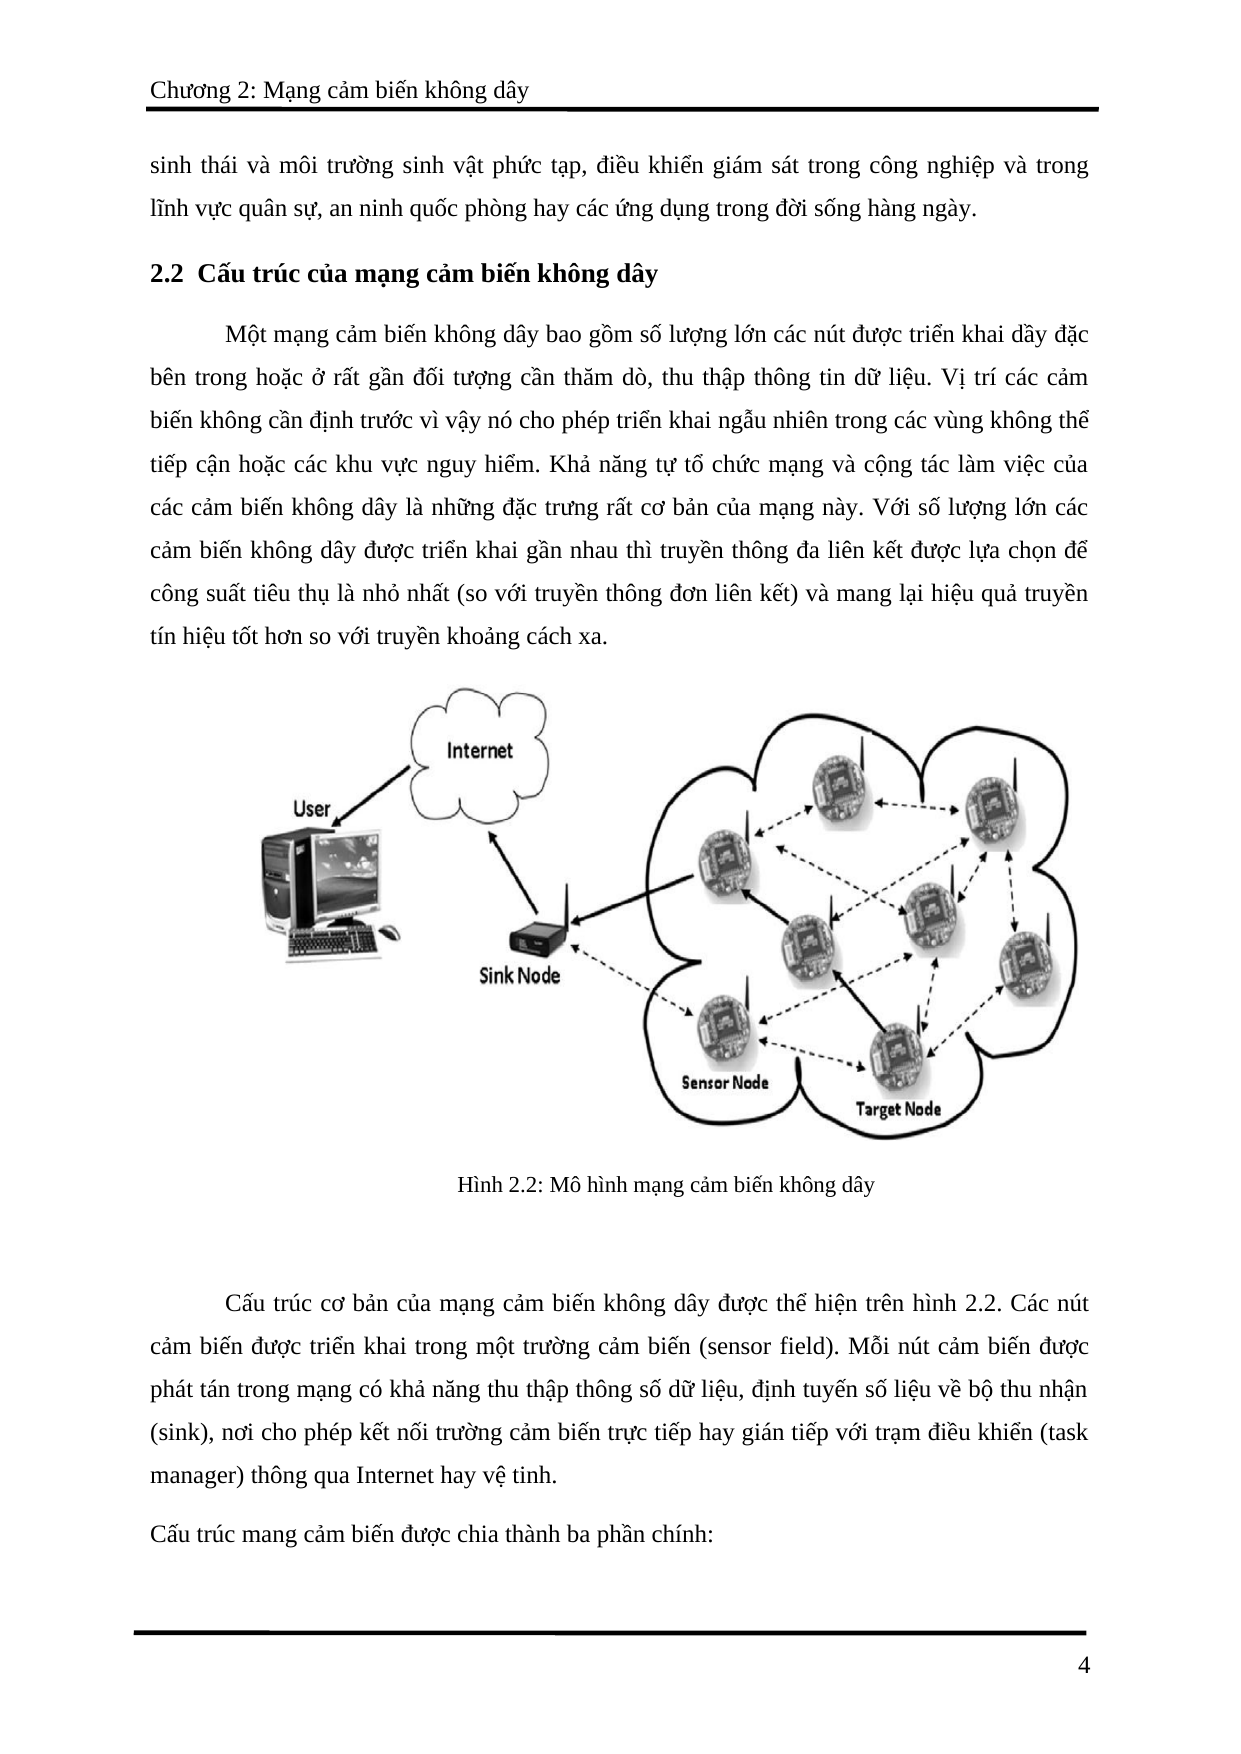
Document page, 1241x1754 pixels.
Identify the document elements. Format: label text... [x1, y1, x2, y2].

text Cấu trúc mang cảm biến được chia thành ba phần chính: [150, 1519, 1090, 1548]
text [150, 150, 1090, 222]
picture [225, 680, 1115, 1142]
text Cấu trúc cơ bản của mạng cảm biến không dây được thể hiện trên hình 2.2. Các nút cảm biến được triển khai trong một trường cảm biến (sensor field). Mỗi nút cảm biến được phát tán trong mạng có khả năng thu thập thông số dữ liệu, định tuyến số liệu về bộ thu nhận (sink), nơi cho phép kết nối trường cảm biến trực tiếp hay gián tiếp với trạm điều khiển (task manager) thông qua Internet hay vệ tinh. [150, 1288, 1090, 1489]
text 2 Hình 2.2: Mô hình mạng cảm biến không dây [150, 1171, 1090, 1198]
subtitle 2.2 Cấu trúc của mạng cảm biến không dây [150, 257, 1090, 288]
text Một mạng cảm biến không dây bao gồm số lượng lớn các nút được triển khai dầy đặc bên trong hoặc ở rất gần đối tượng cần thăm dò, thu thập thông tin dữ liệu. Vị trí các cảm biến không cần định trước vì vậy nó cho phép triển khai ngẫu nhiên trong các vùng không thể tiếp cận hoặc các khu vực nguy hiểm. Khả năng tự tổ chức mạng và cộng tác làm việc của các cảm biến không dây là những đặc trưng rất cơ bản của mạng này. Với số lượng lớn các cảm biến không dây được triển khai gần nhau thì truyền thông đa liên kết được lựa chọn để công suất tiêu thụ là nhỏ nhất (so với truyền thông đơn liên kết) và mang lại hiệu quả truyền tín hiệu tốt hơn so với truyền khoảng cách xa. [150, 319, 1090, 650]
